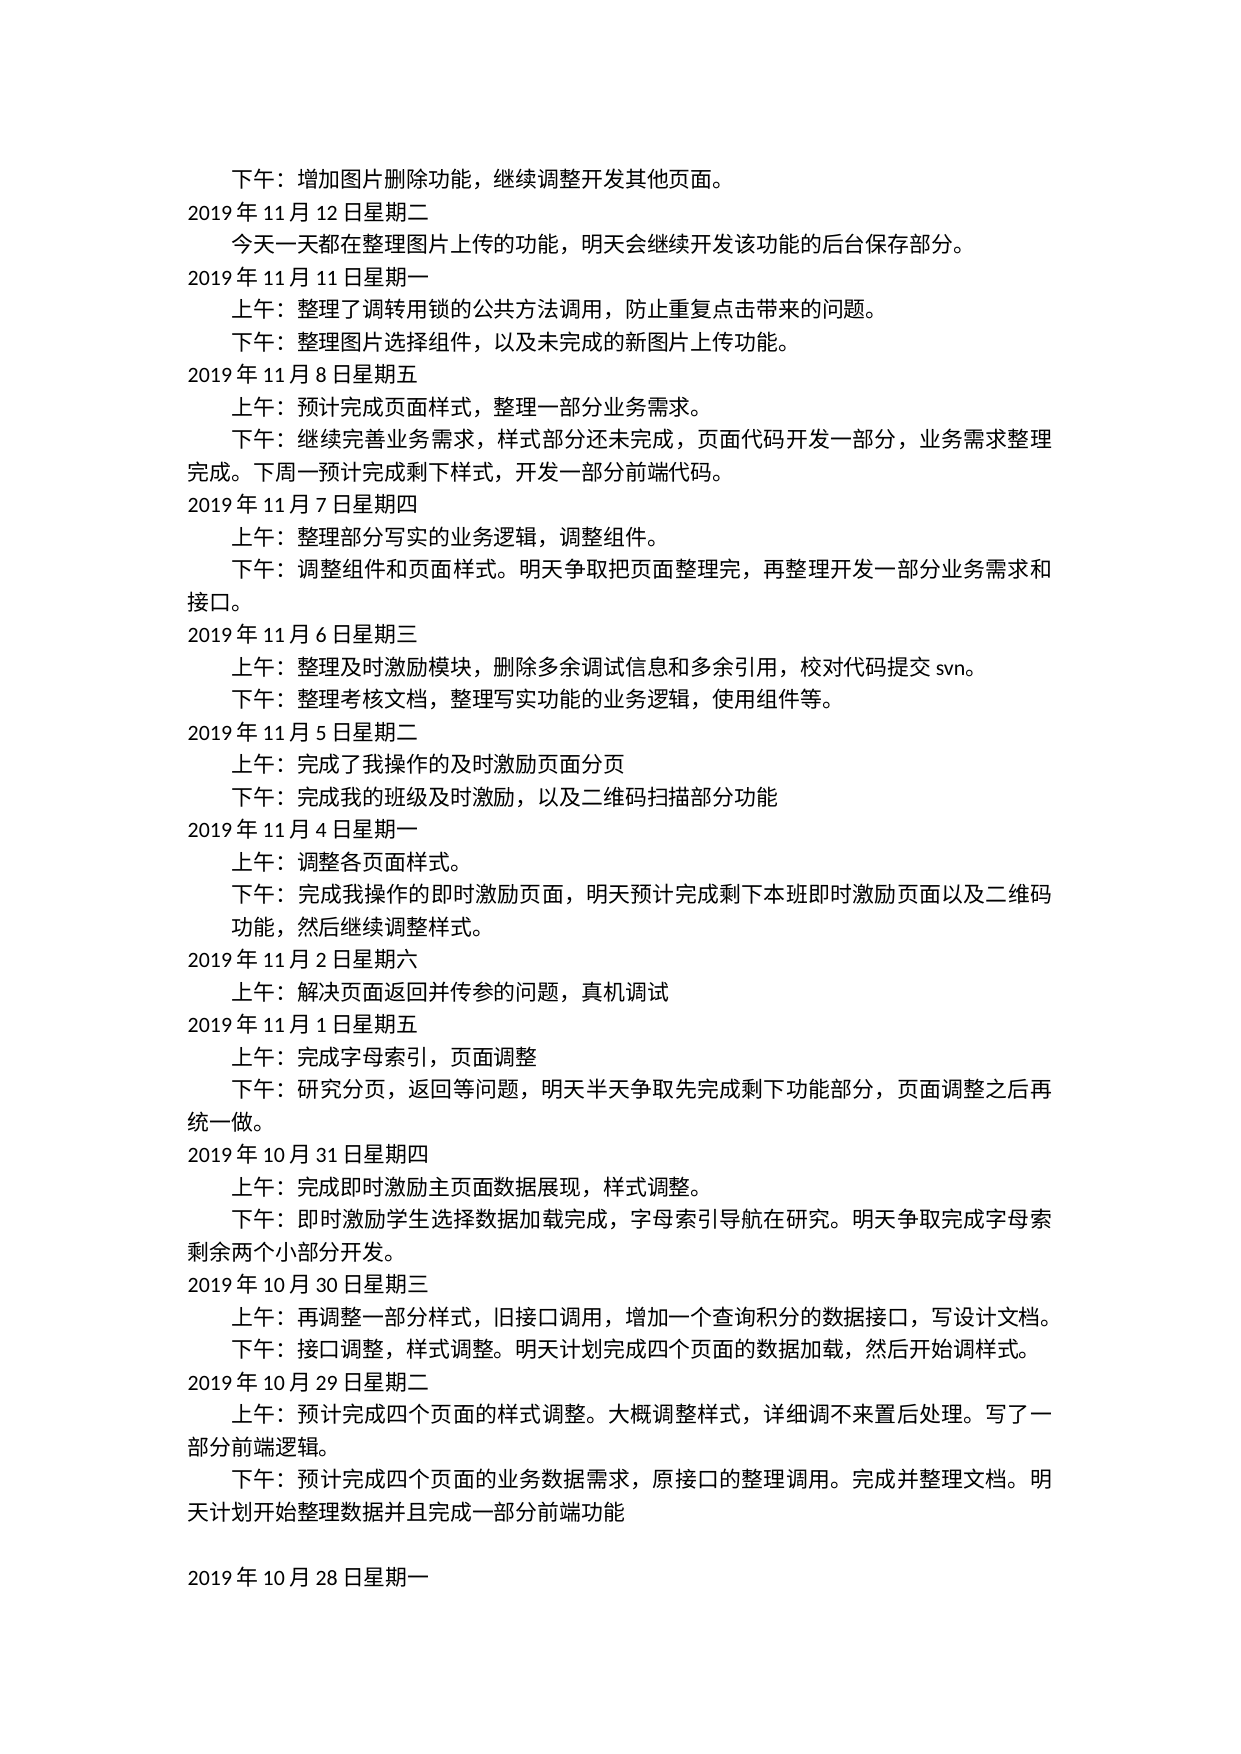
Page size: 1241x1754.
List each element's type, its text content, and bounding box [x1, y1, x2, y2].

text 2019年11月6日星期三 [187, 617, 1053, 649]
text 今天一天都在整理图片上传的功能，明天会继续开发该功能的后台保存部分。 [187, 227, 1053, 259]
text 2019年11月7日星期四 [187, 487, 1053, 519]
text 上午：整理及时激励模块，删除多余调试信息和多余引用，校对代码提交svn。 [187, 649, 1053, 682]
text 上午：完成字母索引，页面调整 [187, 1039, 1053, 1072]
text 2019年11月8日星期五 [187, 357, 1053, 389]
text 上午：完成即时激励主页面数据展现，样式调整。 [187, 1169, 1053, 1202]
text 上午：调整各页面样式。 下午：完成我操作的即时激励页面，明天预计完成剩下本班即时激励页面以及二维码功能，然后继续调整样式。 [231, 844, 1053, 942]
text 2019年11月5日星期二 [187, 714, 1053, 747]
text 2019年11月2日星期六 [187, 942, 1053, 974]
text 上午：整理部分写实的业务逻辑，调整组件。 [187, 519, 1053, 552]
text 上午：完成了我操作的及时激励页面分页 [187, 747, 1053, 779]
text 2019年11月12日星期二 [187, 194, 1053, 227]
text 2019年11月11日星期一 [187, 259, 1053, 292]
text 下午：整理考核文档，整理写实功能的业务逻辑，使用组件等。 [187, 682, 1053, 714]
text 上午：整理了调转用锁的公共方法调用，防止重复点击带来的问题。 下午：整理图片选择组件，以及未完成的新图片上传功能。 [231, 292, 1053, 357]
text 2019年10月28日星期一 [187, 1559, 1053, 1592]
text 2019年10月30日星期三 [187, 1267, 1053, 1299]
text 下午：调整组件和页面样式。明天争取把页面整理完，再整理开发一部分业务需求和接口。 [187, 552, 1053, 617]
text 2019年11月1日星期五 [187, 1007, 1053, 1039]
text 下午：继续完善业务需求，样式部分还未完成，页面代码开发一部分，业务需求整理完成。下周一预计完成剩下样式，开发一部分前端代码。 [187, 422, 1053, 487]
text 下午：接口调整，样式调整。明天计划完成四个页面的数据加载，然后开始调样式。 [187, 1332, 1053, 1364]
text 下午：完成我的班级及时激励，以及二维码扫描部分功能 [187, 779, 1053, 812]
text 上午：预计完成四个页面的样式调整。大概调整样式，详细调不来置后处理。写了一部分前端逻辑。 [187, 1397, 1053, 1462]
text 上午：解决页面返回并传参的问题，真机调试 [187, 974, 1053, 1007]
text 2019年10月31日星期四 [187, 1137, 1053, 1169]
text 上午：预计完成页面样式，整理一部分业务需求。 [187, 389, 1053, 422]
text 下午：研究分页，返回等问题，明天半天争取先完成剩下功能部分，页面调整之后再统一做。 [187, 1072, 1053, 1137]
text 下午：增加图片删除功能，继续调整开发其他页面。 [187, 162, 1053, 194]
text 下午：即时激励学生选择数据加载完成，字母索引导航在研究。明天争取完成字母索剩余两个小部分开发。 [187, 1202, 1053, 1267]
text 上午：再调整一部分样式，旧接口调用，增加一个查询积分的数据接口，写设计文档。 [187, 1299, 1053, 1332]
text 2019年11月4日星期一 [187, 812, 1053, 844]
text 2019年10月29日星期二 [187, 1364, 1053, 1397]
text 下午：预计完成四个页面的业务数据需求，原接口的整理调用。完成并整理文档。明天计划开始整理数据并且完成一部分前端功能 [187, 1462, 1053, 1527]
